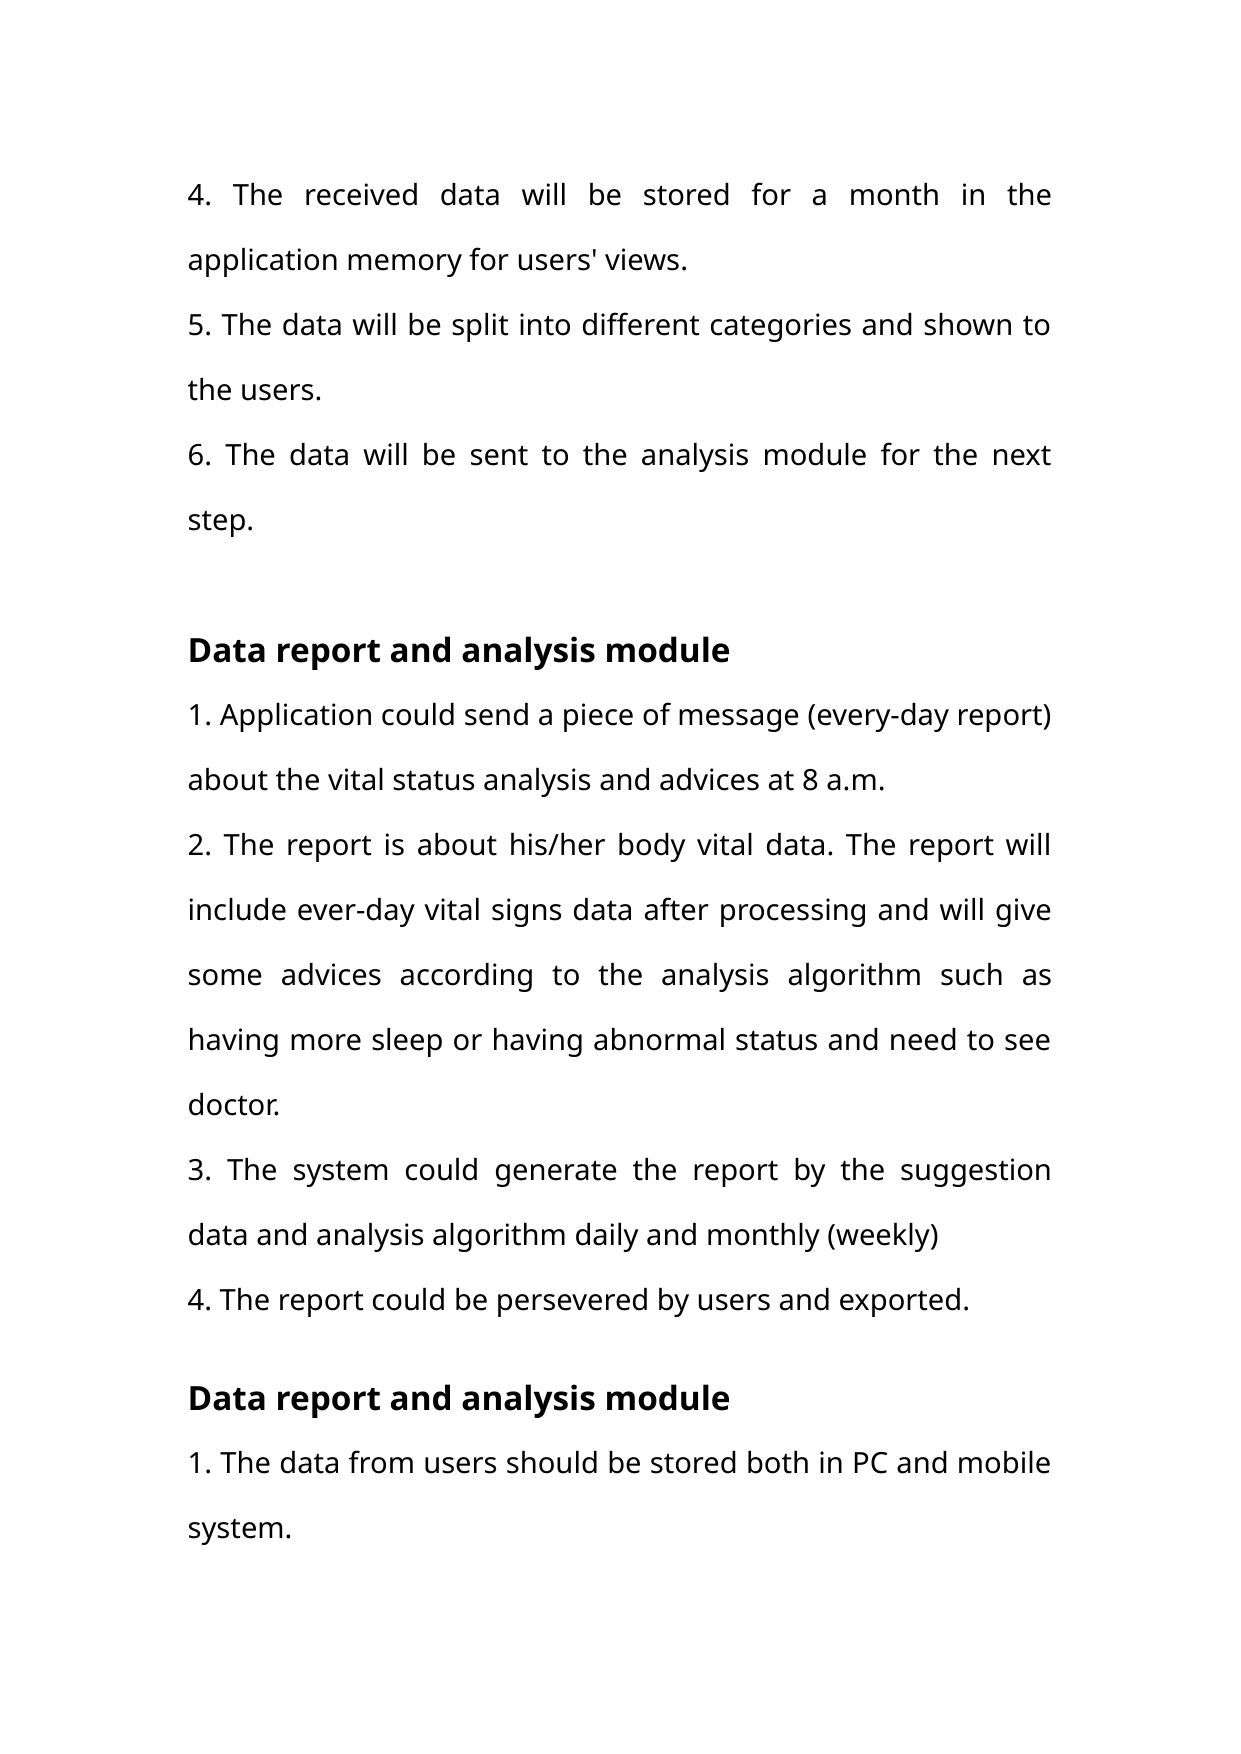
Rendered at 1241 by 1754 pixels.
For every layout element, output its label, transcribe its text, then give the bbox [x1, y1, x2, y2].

text 3. The system could generate the report by the suggestion data and analysis algorithm daily and monthly (weekly) [187, 1137, 1053, 1267]
text 1. The data from users should be stored both in PC and mobile system. [187, 1429, 1053, 1559]
text 6. The data will be sent to the analysis module for the next step. [187, 422, 1053, 552]
text 5. The data will be split into different categories and shown to the users. [187, 292, 1053, 422]
text 1. Application could send a piece of message (every-day report) about the vital status analysis and advices at 8 a.m. [187, 682, 1053, 812]
text Data report and analysis module [187, 617, 1053, 682]
text Data report and analysis module [187, 1364, 1053, 1429]
text 2. The report is about his/her body vital data. The report will include ever-day vital signs data after processing and will give some advices according to the analysis algorithm such as having more sleep or having abnormal status and need to see doctor. [187, 812, 1053, 1137]
text 4. The received data will be stored for a month in the application memory for users' views. [187, 162, 1053, 292]
text 4. The report could be persevered by users and exported. [187, 1267, 1053, 1332]
